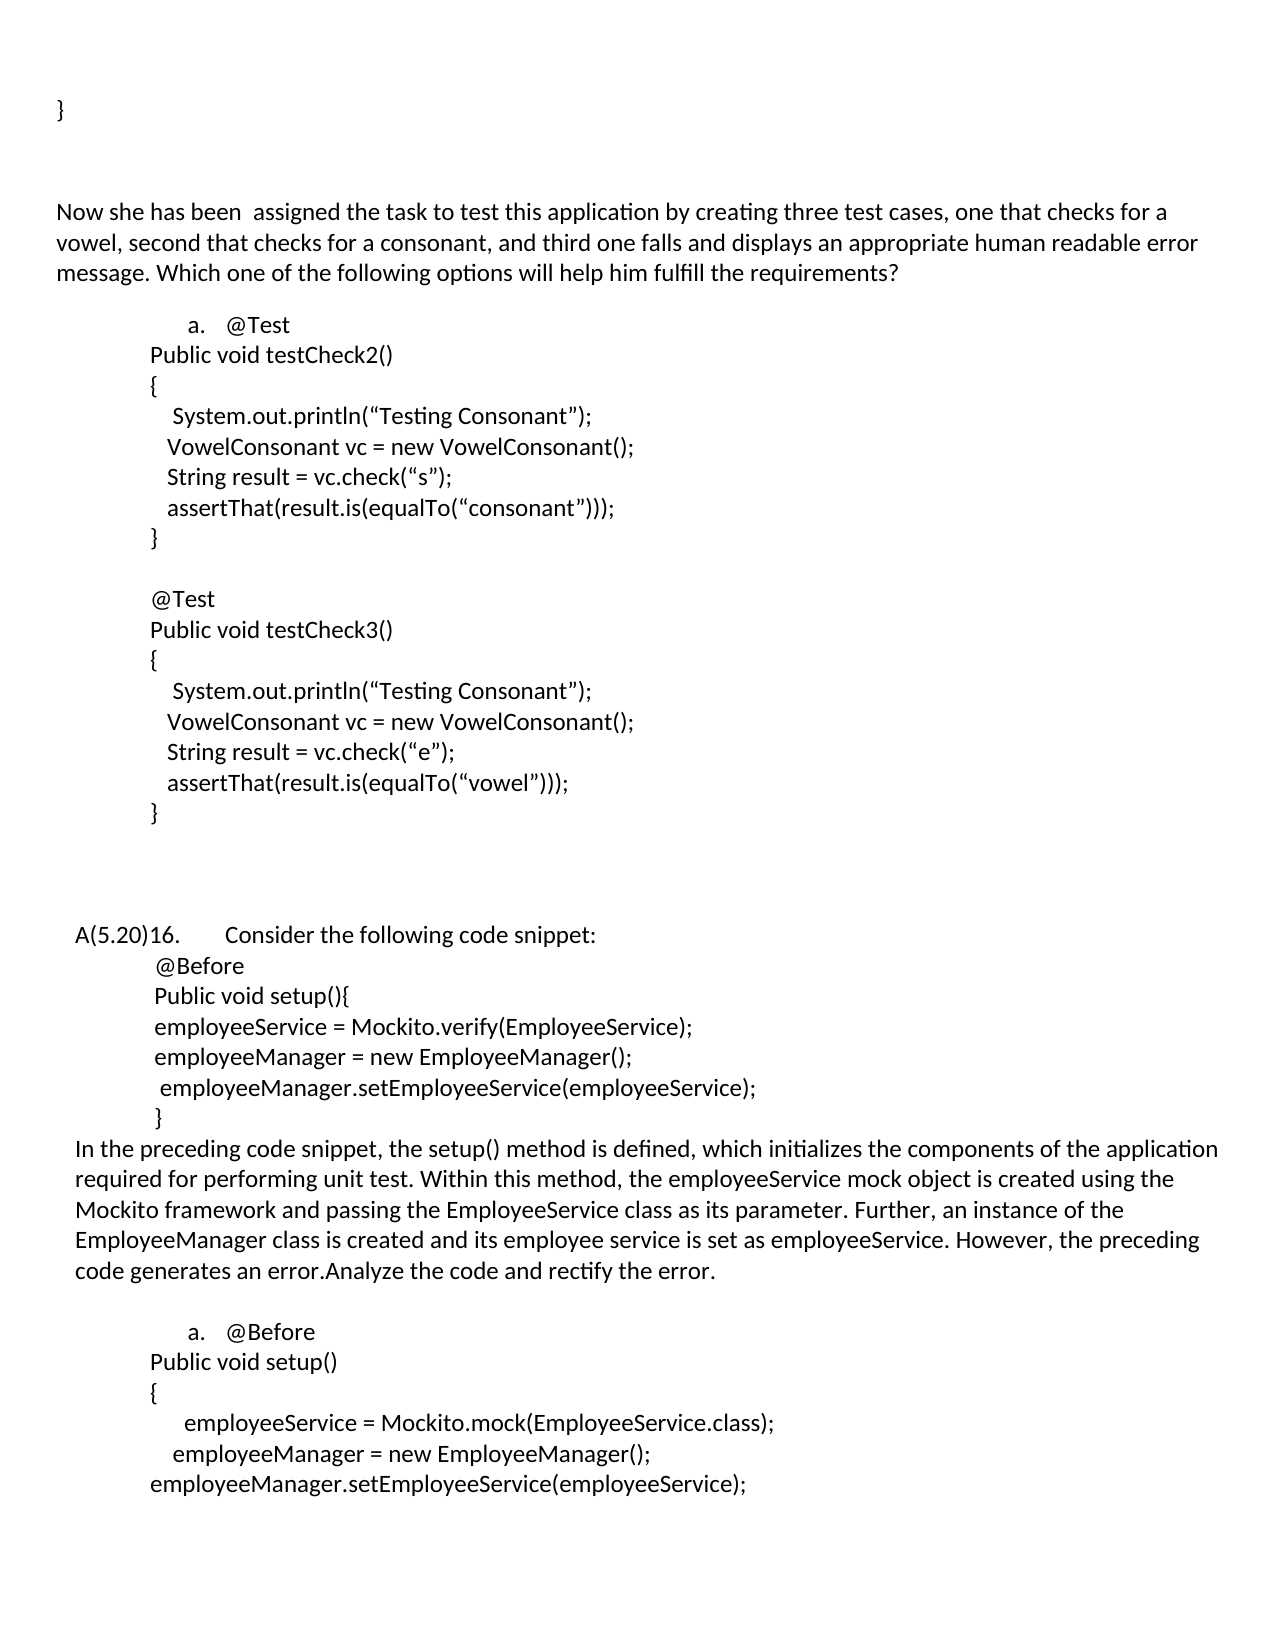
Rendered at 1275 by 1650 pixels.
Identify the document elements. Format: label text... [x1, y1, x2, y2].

list employeeService = Mockito.verify(EmployeeService); [75, 1011, 1228, 1041]
list Public void testCheck3() [150, 614, 1228, 644]
list @Test [187, 309, 1228, 339]
list } [150, 522, 1228, 553]
list { [150, 370, 1228, 400]
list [150, 1438, 1228, 1469]
list VowelConsonant vc = new VowelConsonant(); [150, 431, 1228, 461]
list A(5.20)16. Consider the following code snippet: [75, 919, 1228, 950]
list { [150, 644, 1228, 675]
list @Test [150, 583, 1228, 614]
list employeeService = Mockito.mock(EmployeeService.class); [150, 1408, 1228, 1438]
list } [150, 797, 1228, 828]
list String result = vc.check(“e”); [150, 736, 1228, 767]
list employeeManager.setEmployeeService(employeeService); [75, 1072, 1228, 1102]
list assertThat(result.is(equalTo(“vowel”))); [150, 767, 1228, 797]
text } [56, 94, 1228, 124]
list Public void setup() [150, 1347, 1228, 1377]
list Public void testCheck2() [150, 339, 1228, 370]
list System.out.println(“Testing Consonant”); [150, 675, 1228, 706]
text Now she has been assigned the task to test this application by creating three test cases, one that checks for a vowel, second that checks for a consonant, and third one falls and displays an appropriate human readable error message. Which one of the following options will help him fulfill the requirements? [56, 196, 1228, 288]
list String result = vc.check(“s”); [150, 461, 1228, 492]
list @Before [187, 1316, 1228, 1347]
list System.out.println(“Testing Consonant”); [150, 400, 1228, 431]
list Public void setup(){ [75, 980, 1228, 1011]
list assertThat(result.is(equalTo(“consonant”))); [150, 492, 1228, 522]
list In the preceding code snippet, the setup() method is defined, which initializes the components of the application required for performing unit test. Within this method, the employeeService mock object is created using the Mockito framework and passing the EmployeeService class as its parameter. Further, an instance of the EmployeeManager class is created and its employee service is set as employeeService. However, the preceding code generates an error.Analyze the code and rectify the error. [75, 1133, 1228, 1286]
list { [150, 1377, 1228, 1408]
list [150, 1469, 1228, 1499]
list VowelConsonant vc = new VowelConsonant(); [150, 706, 1228, 736]
list employeeManager = new EmployeeManager(); [75, 1041, 1228, 1072]
list @Before [75, 950, 1228, 980]
list } [75, 1102, 1228, 1133]
